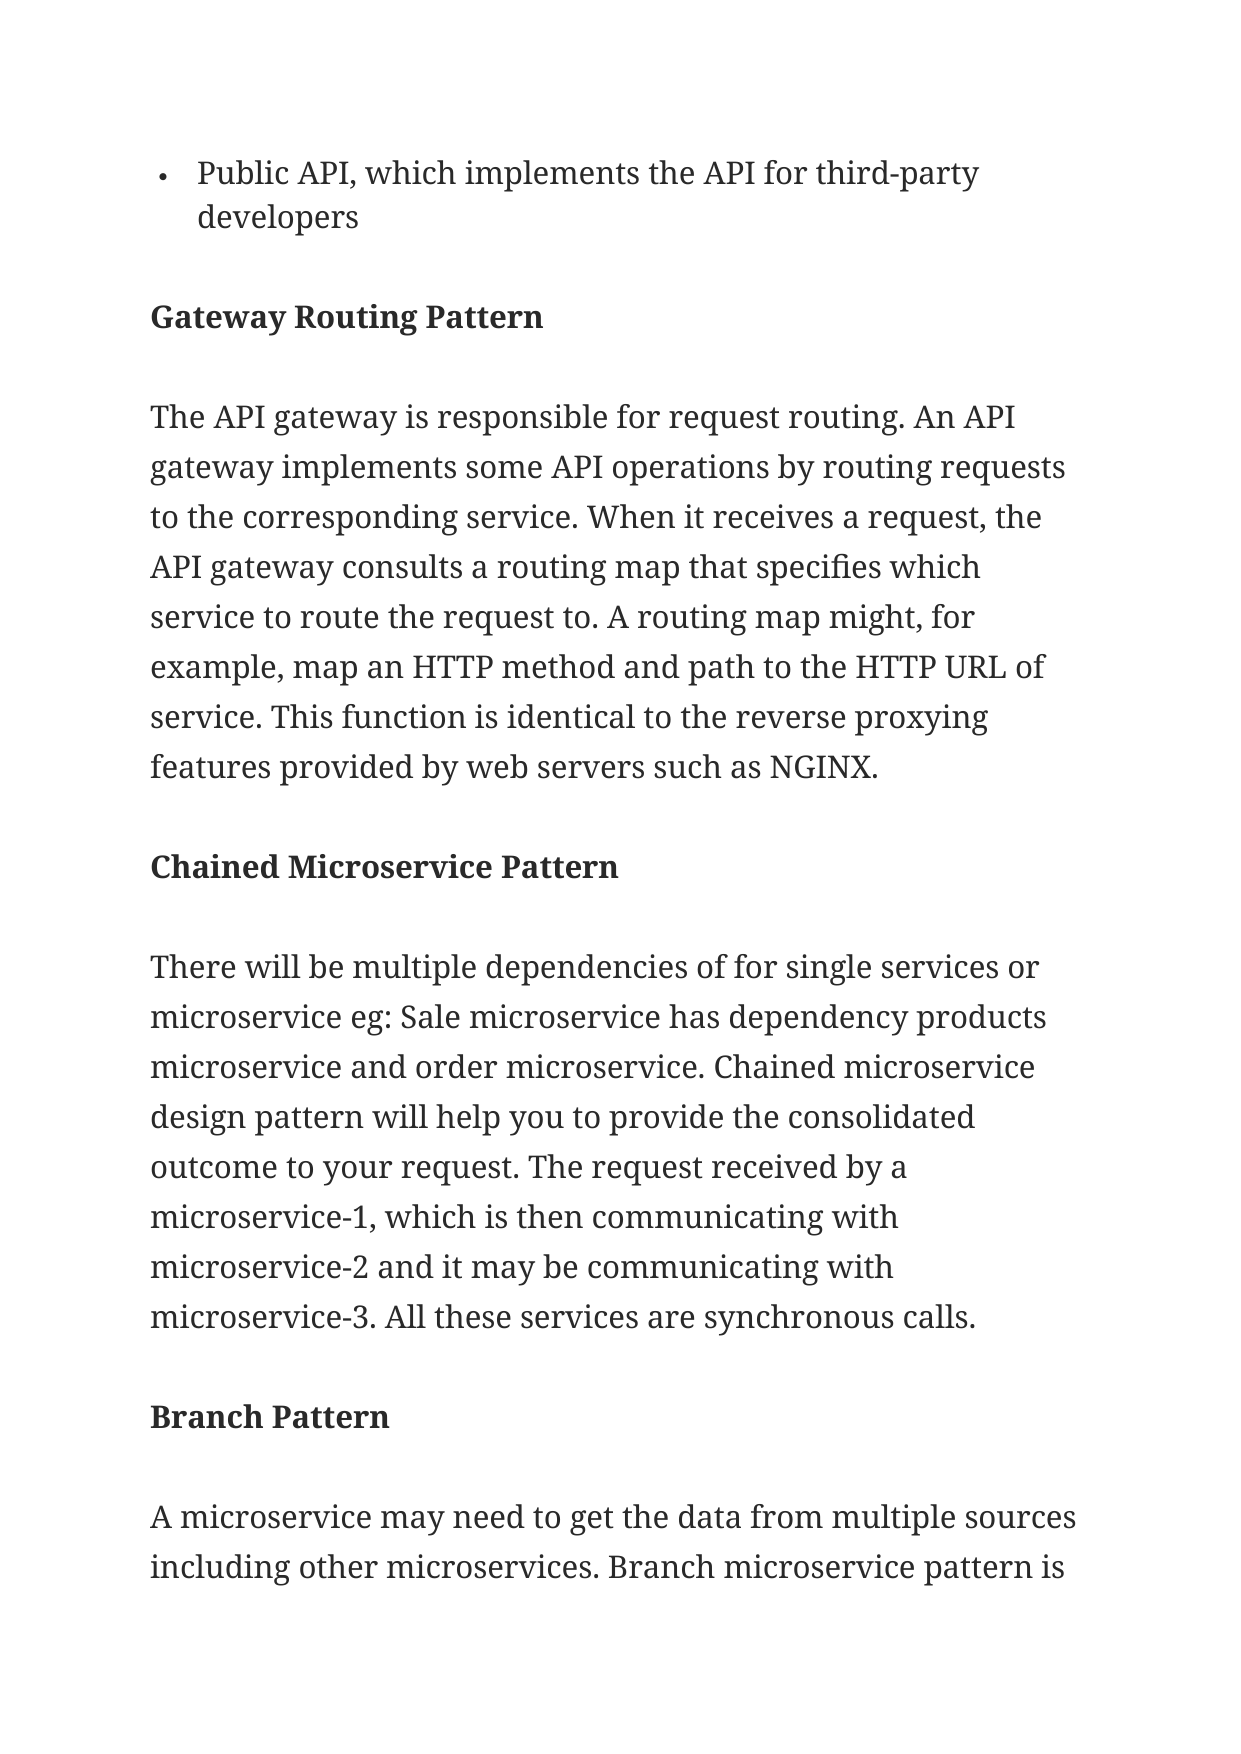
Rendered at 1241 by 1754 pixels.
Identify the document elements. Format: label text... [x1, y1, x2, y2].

text Chained Microservice Pattern [150, 837, 1090, 887]
list Public API, which implements the API for third-party developers [159, 150, 1090, 237]
text Branch Pattern [150, 1387, 1090, 1437]
text Gateway Routing Pattern [150, 287, 1090, 337]
text There will be multiple dependencies of for single services or microservice eg: Sale microservice has dependency products microservice and order microservice. Chained microservice design pattern will help you to provide the consolidated outcome to your request. The request received by a microservice-1, which is then communicating with microservice-2 and it may be communicating with microservice-3. All these services are synchronous calls. [150, 937, 1090, 1337]
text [150, 1487, 1090, 1587]
text The API gateway is responsible for request routing. An API gateway implements some API operations by routing requests to the corresponding service. When it receives a request, the API gateway consults a routing map that specifies which service to route the request to. A routing map might, for example, map an HTTP method and path to the HTTP URL of service. This function is identical to the reverse proxying features provided by web servers such as NGINX. [150, 387, 1090, 787]
